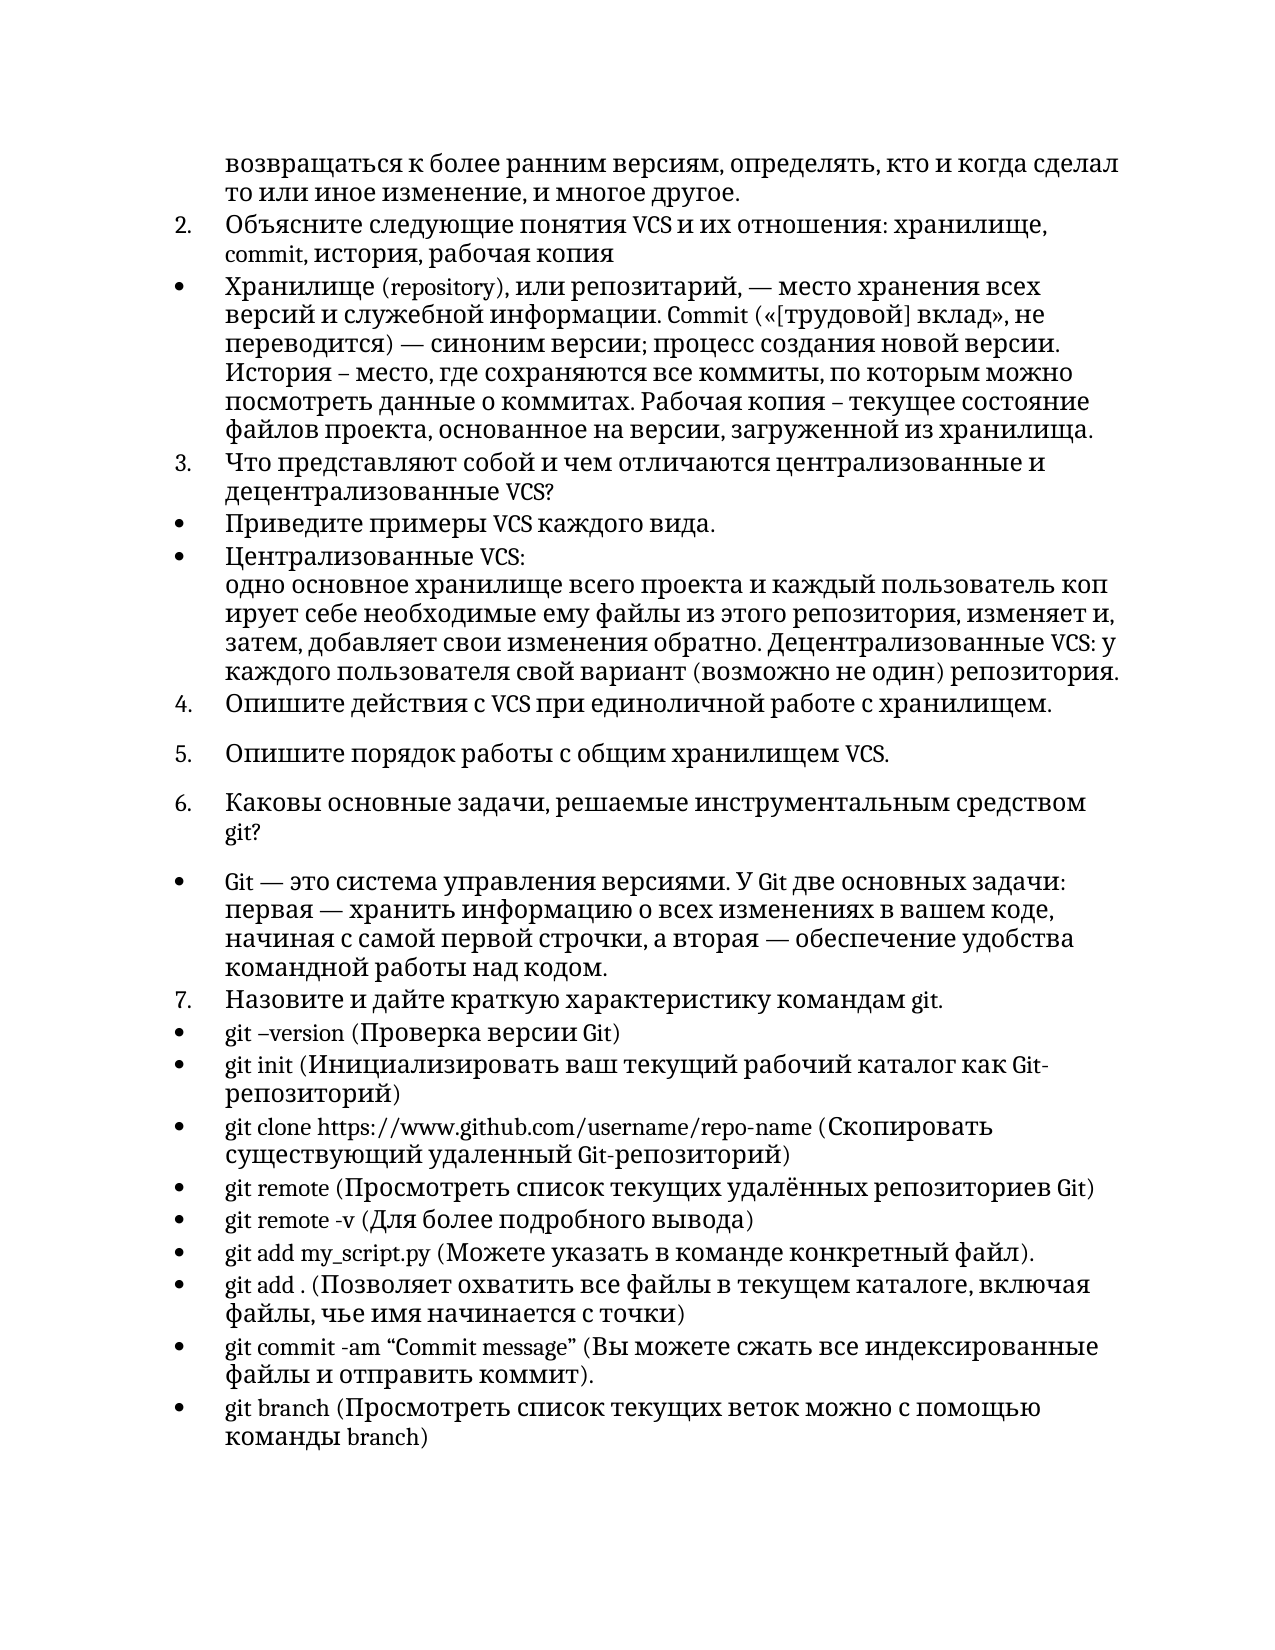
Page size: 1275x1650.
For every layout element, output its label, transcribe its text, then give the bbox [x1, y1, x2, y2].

list git add my_script.py (Можете указать в команде конкретный файл). [175, 1239, 1125, 1267]
list Git — это система управления версиями. У Git две основных задачи: первая — хранить информацию о всех изменениях в вашем коде, начиная с самой первой строчки, а вторая — обеспечение удобства командной работы над кодом. [175, 867, 1125, 982]
list Что представляют собой и чем отличаются централизованные и децентрализованные VCS? [175, 449, 1125, 506]
list git remote (Просмотреть список текущих удалённых репозиториев Git) [175, 1174, 1125, 1202]
list Опишите порядок работы с общим хранилищем VCS. [175, 739, 1125, 768]
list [175, 150, 1125, 207]
list git remote -v (Для более подробного вывода) [175, 1206, 1125, 1235]
list git –version (Проверка версии Git) [175, 1019, 1125, 1047]
list Объясните следующие понятия VCS и их отношения: хранилище, commit, история, рабочая копия [175, 211, 1125, 269]
list Централизованные VCS: одно основное хранилище всего проекта и каждый пользователь копирует себе необходимые ему файлы из этого репозитория, изменяет и, затем, добавляет свои изменения обратно. Децентрализованные VCS: у каждого пользователя свой вариант (возможно не один) репозитория. [175, 542, 1125, 686]
list Каковы основные задачи, решаемые инструментальным средством git? [175, 789, 1125, 847]
list git add . (Позволяет охватить все файлы в текущем каталоге, включая файлы, чье имя начинается с точки) [175, 1271, 1125, 1329]
list Хранилище (repository), или репозитарий, — место хранения всех версий и служебной информации. Commit («[трудовой] вклад», не переводится) — синоним версии; процесс создания новой версии. История – место, где сохраняются все коммиты, по которым можно посмотреть данные о коммитах. Рабочая копия – текущее состояние файлов проекта, основанное на версии, загруженной из хранилища. [175, 272, 1125, 445]
list git branch (Просмотреть список текущих веток можно с помощью команды branch) [175, 1394, 1125, 1451]
list Назовите и дайте краткую характеристику командам git. [175, 986, 1125, 1015]
list git init (Инициализировать ваш текущий рабочий каталог как Git-репозиторий) [175, 1051, 1125, 1109]
list Опишите действия с VCS при единоличной работе с хранилищем. [175, 690, 1125, 719]
list Приведите примеры VCS каждого вида. [175, 510, 1125, 539]
list git commit -am “Commit message” (Вы можете сжать все индексированные файлы и отправить коммит). [175, 1332, 1125, 1390]
list git clone https://www.github.com/username/repo-name (Скопировать существующий удаленный Git-репозиторий) [175, 1112, 1125, 1170]
